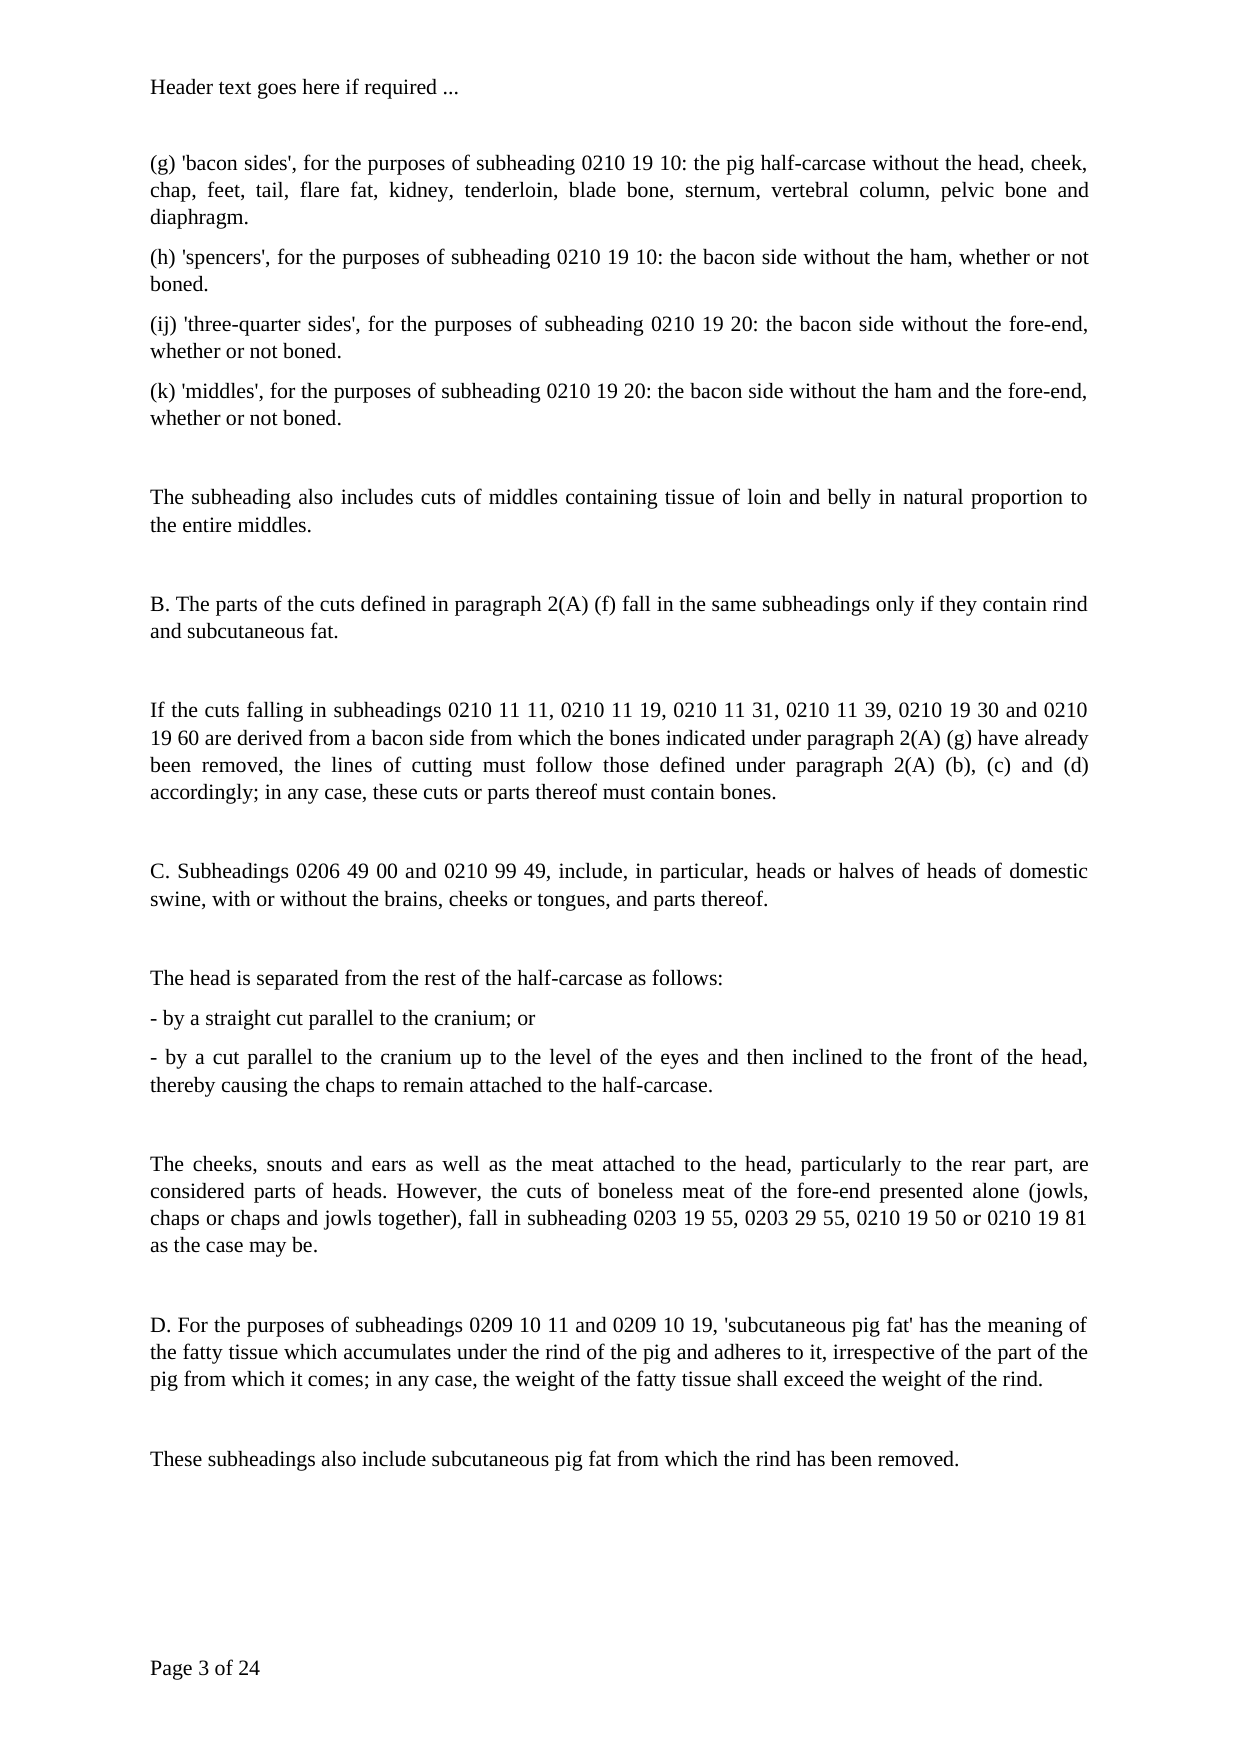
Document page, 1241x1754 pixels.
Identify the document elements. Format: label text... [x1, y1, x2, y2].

text The cheeks, snouts and ears as well as the meat attached to the head, particularly to the rear part, are considered parts of heads. However, the cuts of boneless meat of the fore-end presented alone (jowls, chaps or chaps and jowls together), fall in subheading 0203 19 55, 0203 29 55, 0210 19 50 or 0210 19 81 as the case may be. [150, 1151, 1090, 1258]
text These subheadings also include subcutaneous pig fat from which the rind has been removed. [150, 1446, 1090, 1471]
text The head is separated from the rest of the half-carcase as follows: [150, 965, 1090, 990]
text (k) 'middles', for the purposes of subheading 0210 19 20: the bacon side without the ham and the fore-end, whether or not boned. [150, 378, 1090, 430]
text - by a straight cut parallel to the cranium; or [150, 1005, 1090, 1030]
text (ij) 'three-quarter sides', for the purposes of subheading 0210 19 20: the bacon side without the fore-end, whether or not boned. [150, 311, 1090, 363]
text (h) 'spencers', for the purposes of subheading 0210 19 10: the bacon side without the ham, whether or not boned. [150, 244, 1090, 296]
text D. For the purposes of subheadings 0209 10 11 and 0209 10 19, 'subcutaneous pig fat' has the meaning of the fatty tissue which accumulates under the rind of the pig and adheres to it, irrespective of the part of the pig from which it comes; in any case, the weight of the fatty tissue shall exceed the weight of the rind. [150, 1312, 1090, 1391]
text - by a cut parallel to the cranium up to the level of the eyes and then inclined to the front of the head, thereby causing the chaps to remain attached to the half-carcase. [150, 1044, 1090, 1097]
text If the cuts falling in subheadings 0210 11 11, 0210 11 19, 0210 11 31, 0210 11 39, 0210 19 30 and 0210 19 60 are derived from a bacon side from which the bones indicated under paragraph 2(A) (g) have already been removed, the lines of cutting must follow those defined under paragraph 2(A) (b), (c) and (d) accordingly; in any case, these cuts or parts thereof must contain bones. [150, 697, 1090, 804]
text C. Subheadings 0206 49 00 and 0210 99 49, include, in particular, heads or halves of heads of domestic swine, with or without the brains, cheeks or tongues, and parts thereof. [150, 858, 1090, 911]
text B. The parts of the cuts defined in paragraph 2(A) (f) fall in the same subheadings only if they contain rind and subcutaneous fat. [150, 591, 1090, 643]
text The subheading also includes cuts of middles containing tissue of loin and belly in natural proportion to the entire middles. [150, 484, 1090, 537]
text (g) 'bacon sides', for the purposes of subheading 0210 19 10: the pig half-carcase without the head, cheek, chap, feet, tail, flare fat, kidney, tenderloin, blade bone, sternum, vertebral column, pelvic bone and diaphragm. [150, 150, 1090, 229]
